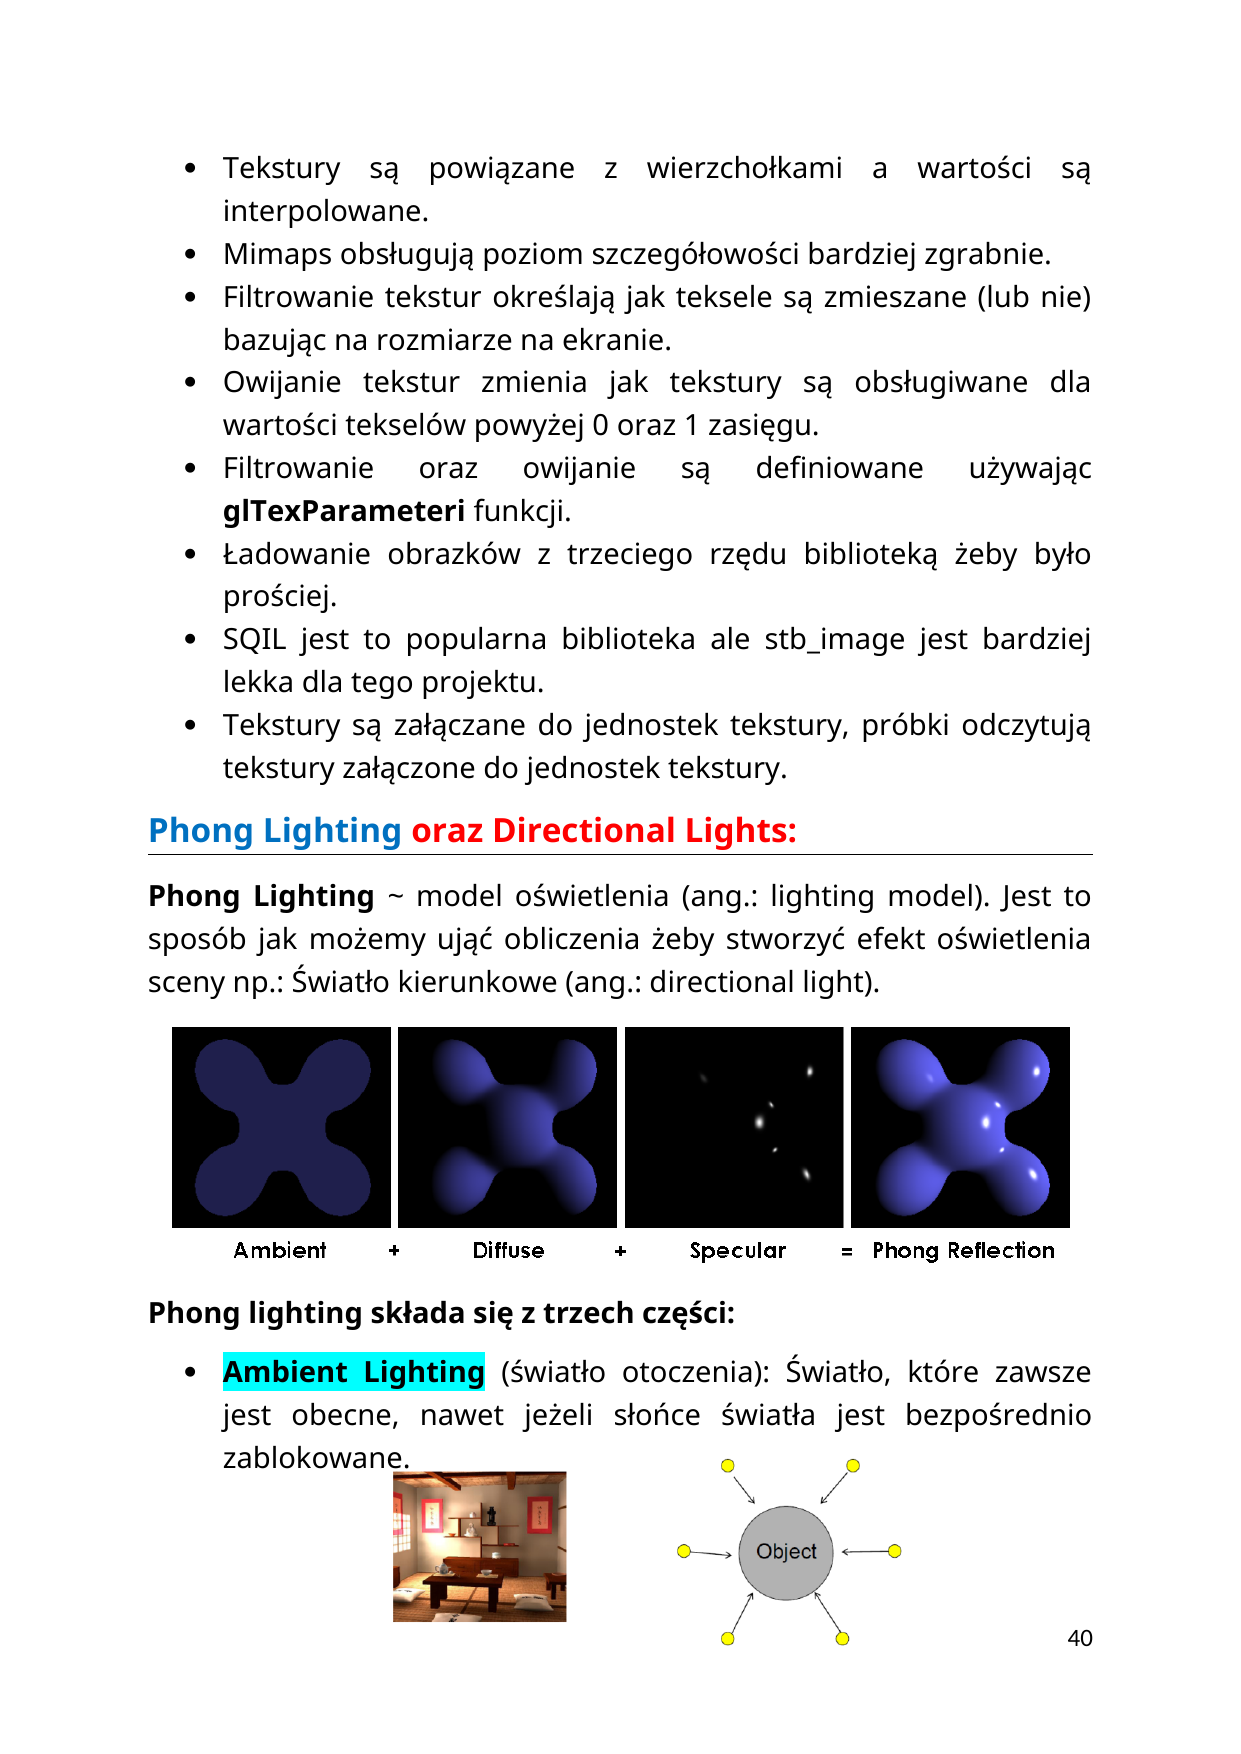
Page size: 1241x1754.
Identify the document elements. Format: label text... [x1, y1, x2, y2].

list Ambient Lighting (światło otoczenia): Światło, które zawsze jest obecne, nawet jeżeli słońce światła jest bezpośrednio zablokowane. [185, 1352, 1093, 1477]
list Filtrowanie tekstur określają jak teksele są zmieszane (lub nie) bazując na rozmiarze na ekranie. [185, 276, 1093, 358]
picture [164, 1020, 1076, 1274]
list Ładowanie obrazków z trzeciego rzędu biblioteką żeby było prościej. [185, 533, 1093, 615]
picture [314, 1477, 947, 1656]
list Owijanie tekstur zmienia jak tekstury są obsługiwane dla wartości tekselów powyżej 0 oraz 1 zasięgu. [185, 362, 1093, 444]
text Phong Lighting oraz Directional Lights: [148, 806, 1093, 854]
text Phong lighting składa się z trzech części: [148, 1292, 1093, 1332]
text Phong Lighting ~ model oświetlenia (ang.: lighting model). Jest to sposób jak możemy ująć obliczenia żeby stworzyć efekt oświetlenia sceny np.: Światło kierunkowe (ang.: directional light). [148, 875, 1093, 1001]
list Filtrowanie oraz owijanie są definiowane używając glTexParameteri funkcji. [185, 447, 1093, 530]
list SQIL jest to popularna biblioteka ale stb_image jest bardziej lekka dla tego projektu. [185, 618, 1093, 701]
list Tekstury są załączane do jednostek tekstury, próbki odczytują tekstury załączone do jednostek tekstury. [185, 704, 1093, 787]
list Mimaps obsługują poziom szczegółowości bardziej zgrabnie. [185, 233, 1093, 273]
list Tekstury są powiązane z wierzchołkami a wartości są interpolowane. [185, 148, 1093, 230]
